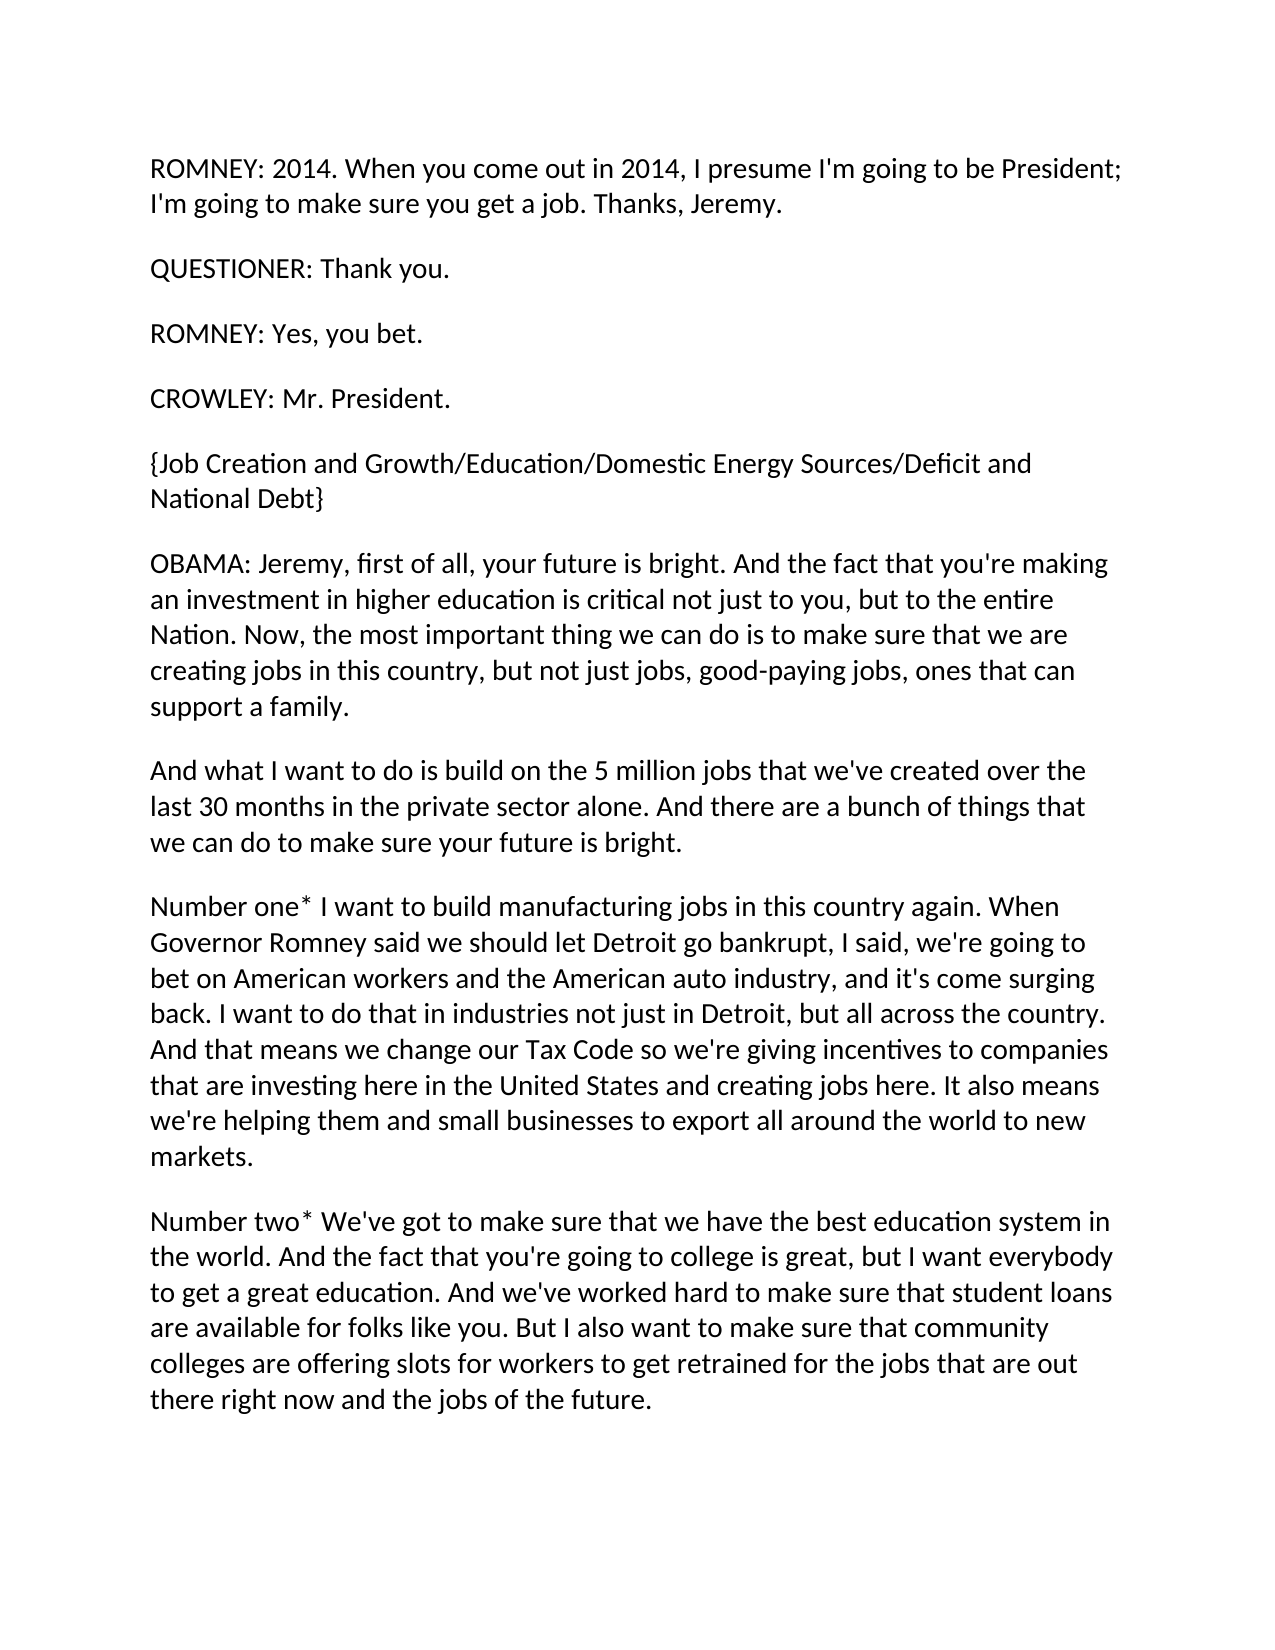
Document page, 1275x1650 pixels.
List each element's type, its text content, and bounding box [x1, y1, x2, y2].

text ROMNEY: 2014. When you come out in 2014, I presume I'm going to be President; I'm going to make sure you get a job. Thanks, Jeremy. [150, 150, 1125, 221]
text OBAMA: Jeremy, first of all, your future is bright. And the fact that you're making an investment in higher education is critical not just to you, but to the entire Nation. Now, the most important thing we can do is to make sure that we are creating jobs in this country, but not just jobs, good-paying jobs, ones that can support a family. [150, 545, 1125, 723]
text ROMNEY: Yes, you bet. [150, 315, 1125, 351]
text {Job Creation and Growth/Education/Domestic Energy Sources/Deficit and National Debt} [150, 445, 1125, 516]
text CROWLEY: Mr. President. [150, 380, 1125, 416]
text And what I want to do is build on the 5 million jobs that we've created over the last 30 months in the private sector alone. And there are a bunch of things that we can do to make sure your future is bright. [150, 752, 1125, 859]
text Number one* I want to build manufacturing jobs in this country again. When Governor Romney said we should let Detroit go bankrupt, I said, we're going to bet on American workers and the American auto industry, and it's come surging back. I want to do that in industries not just in Detroit, but all across the country. And that means we change our Tax Code so we're giving incentives to companies that are investing here in the United States and creating jobs here. It also means we're helping them and small businesses to export all around the world to new markets. [150, 888, 1125, 1173]
text QUESTIONER: Thank you. [150, 250, 1125, 286]
text Number two* We've got to make sure that we have the best education system in the world. And the fact that you're going to college is great, but I want everybody to get a great education. And we've worked hard to make sure that student loans are available for folks like you. But I also want to make sure that community colleges are offering slots for workers to get retrained for the jobs that are out there right now and the jobs of the future. [150, 1203, 1125, 1416]
